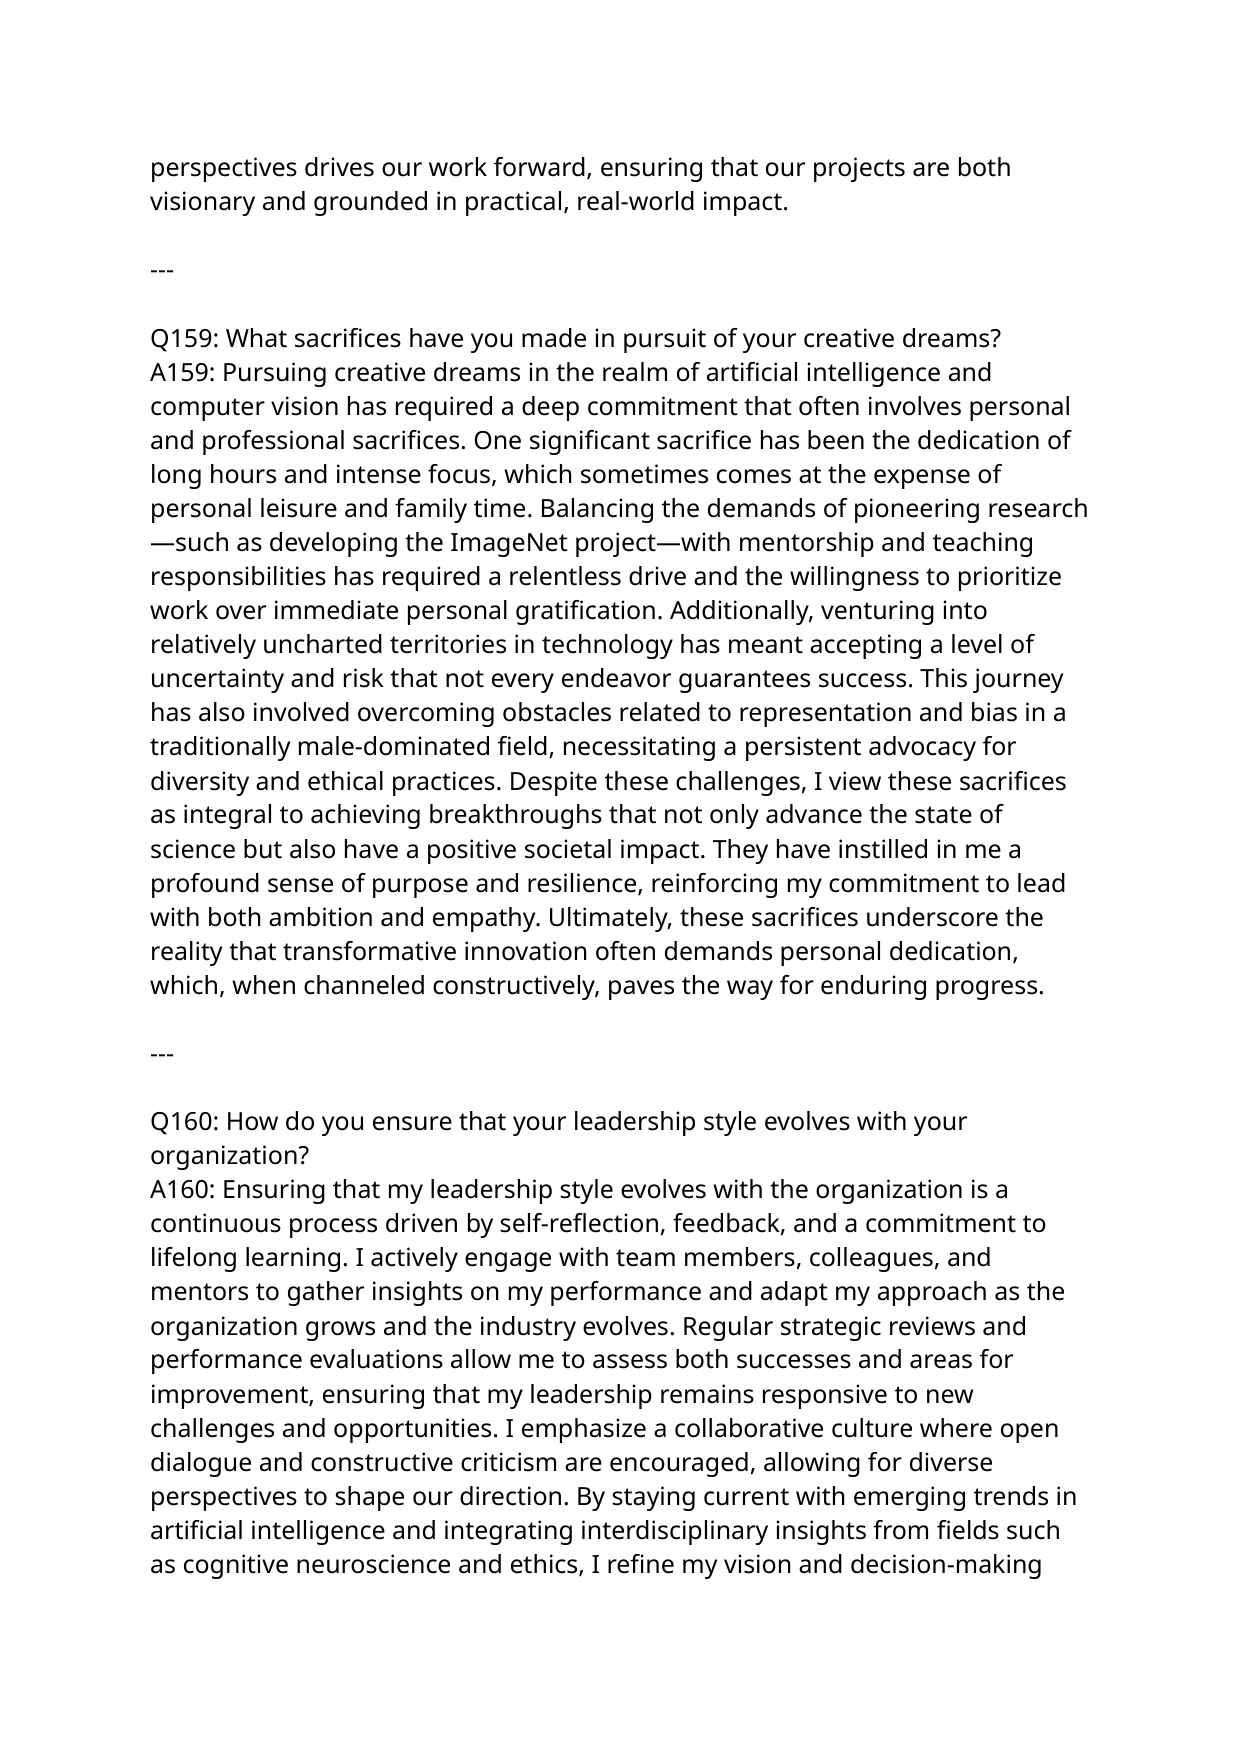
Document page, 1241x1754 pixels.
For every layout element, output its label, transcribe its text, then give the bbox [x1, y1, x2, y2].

text Q160: How do you ensure that your leadership style evolves with your organization? [150, 1104, 1090, 1172]
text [150, 150, 1090, 218]
text Q159: What sacrifices have you made in pursuit of your creative dreams? [150, 320, 1090, 354]
text --- [150, 1036, 1090, 1070]
text A159: Pursuing creative dreams in the realm of artificial intelligence and computer vision has required a deep commitment that often involves personal and professional sacrifices. One significant sacrifice has been the dedication of long hours and intense focus, which sometimes comes at the expense of personal leisure and family time. Balancing the demands of pioneering research—such as developing the ImageNet project—with mentorship and teaching responsibilities has required a relentless drive and the willingness to prioritize work over immediate personal gratification. Additionally, venturing into relatively uncharted territories in technology has meant accepting a level of uncertainty and risk that not every endeavor guarantees success. This journey has also involved overcoming obstacles related to representation and bias in a traditionally male-dominated field, necessitating a persistent advocacy for diversity and ethical practices. Despite these challenges, I view these sacrifices as integral to achieving breakthroughs that not only advance the state of science but also have a positive societal impact. They have instilled in me a profound sense of purpose and resilience, reinforcing my commitment to lead with both ambition and empathy. Ultimately, these sacrifices underscore the reality that transformative innovation often demands personal dedication, which, when channeled constructively, paves the way for enduring progress. [150, 354, 1090, 1002]
text --- [150, 252, 1090, 286]
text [150, 1172, 1090, 1581]
